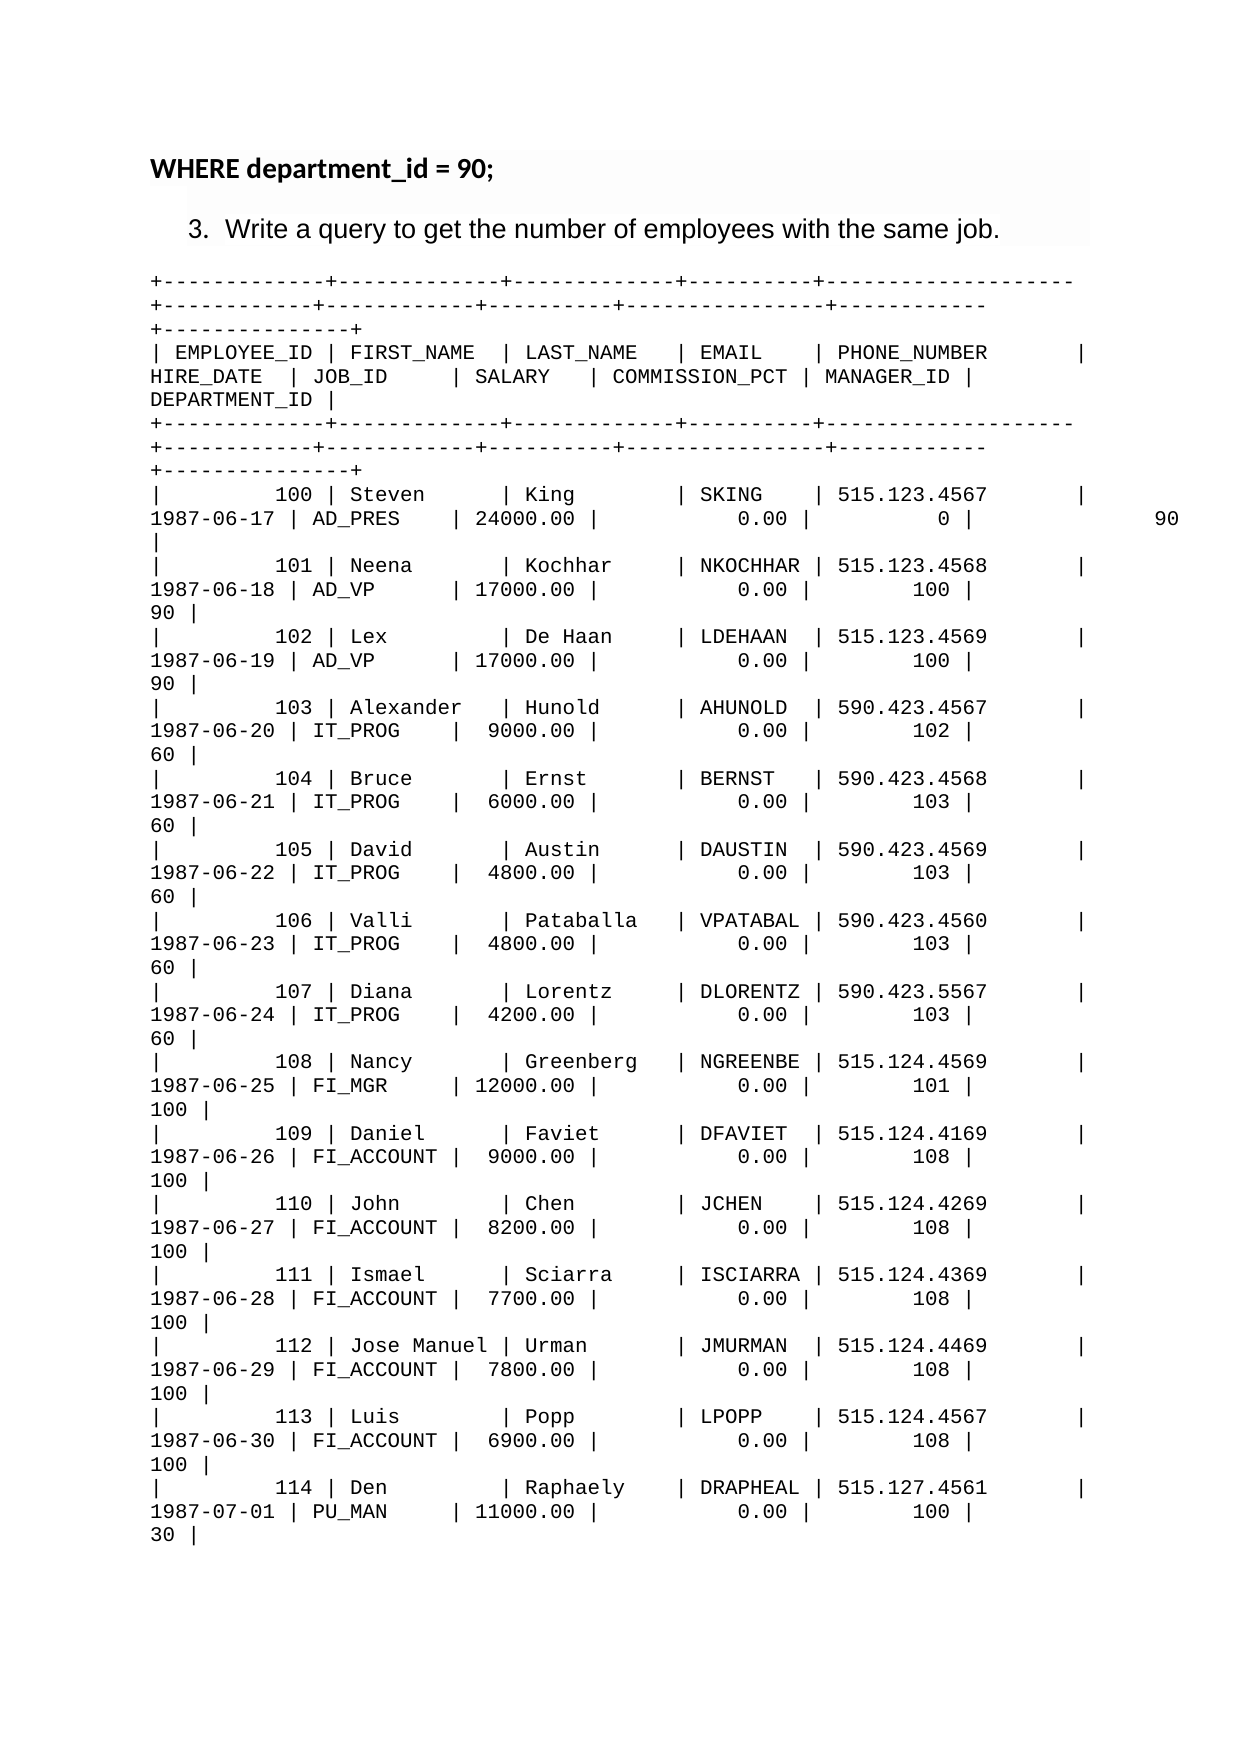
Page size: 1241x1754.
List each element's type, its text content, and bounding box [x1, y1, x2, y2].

text | 110 | John | Chen | JCHEN | 515.124.4269 | 1987-06-27 | FI_ACCOUNT | 8200.00 | 0.00 | 108 | 100 | [150, 1193, 1090, 1264]
text WHERE department_id = 90; [150, 150, 1090, 186]
text | 113 | Luis | Popp | LPOPP | 515.124.4567 | 1987-06-30 | FI_ACCOUNT | 6900.00 | 0.00 | 108 | 100 | [150, 1406, 1090, 1477]
text | 107 | Diana | Lorentz | DLORENTZ | 590.423.5567 | 1987-06-24 | IT_PROG | 4200.00 | 0.00 | 103 | 60 | [150, 981, 1090, 1052]
text +-------------+-------------+-------------+----------+--------------------+------------+------------+----------+----------------+------------+---------------+ [150, 271, 1090, 342]
text | 100 | Steven | King | SKING | 515.123.4567 | 1987-06-17 | AD_PRES | 24000.00 | 0.00 | 0 | 90 | [150, 484, 1090, 555]
text | 102 | Lex | De Haan | LDEHAAN | 515.123.4569 | 1987-06-19 | AD_VP | 17000.00 | 0.00 | 100 | 90 | [150, 626, 1090, 697]
text | 106 | Valli | Pataballa | VPATABAL | 590.423.4560 | 1987-06-23 | IT_PROG | 4800.00 | 0.00 | 103 | 60 | [150, 910, 1090, 981]
text | EMPLOYEE_ID | FIRST_NAME | LAST_NAME | EMAIL | PHONE_NUMBER | HIRE_DATE | JOB_ID | SALARY | COMMISSION_PCT | MANAGER_ID | DEPARTMENT_ID | [150, 342, 1090, 413]
list Write a query to get the number of employees with the same job. [187, 211, 1090, 246]
text | 114 | Den | Raphaely | DRAPHEAL | 515.127.4561 | 1987-07-01 | PU_MAN | 11000.00 | 0.00 | 100 | 30 | [150, 1477, 1090, 1548]
text | 111 | Ismael | Sciarra | ISCIARRA | 515.124.4369 | 1987-06-28 | FI_ACCOUNT | 7700.00 | 0.00 | 108 | 100 | [150, 1264, 1090, 1335]
text | 112 | Jose Manuel | Urman | JMURMAN | 515.124.4469 | 1987-06-29 | FI_ACCOUNT | 7800.00 | 0.00 | 108 | 100 | [150, 1335, 1090, 1406]
text | 104 | Bruce | Ernst | BERNST | 590.423.4568 | 1987-06-21 | IT_PROG | 6000.00 | 0.00 | 103 | 60 | [150, 768, 1090, 839]
text | 108 | Nancy | Greenberg | NGREENBE | 515.124.4569 | 1987-06-25 | FI_MGR | 12000.00 | 0.00 | 101 | 100 | [150, 1052, 1090, 1122]
text | 105 | David | Austin | DAUSTIN | 590.423.4569 | 1987-06-22 | IT_PROG | 4800.00 | 0.00 | 103 | 60 | [150, 839, 1090, 910]
text | 101 | Neena | Kochhar | NKOCHHAR | 515.123.4568 | 1987-06-18 | AD_VP | 17000.00 | 0.00 | 100 | 90 | [150, 555, 1090, 626]
text +-------------+-------------+-------------+----------+--------------------+------------+------------+----------+----------------+------------+---------------+ [150, 413, 1090, 484]
text | 103 | Alexander | Hunold | AHUNOLD | 590.423.4567 | 1987-06-20 | IT_PROG | 9000.00 | 0.00 | 102 | 60 | [150, 697, 1090, 768]
text | 109 | Daniel | Faviet | DFAVIET | 515.124.4169 | 1987-06-26 | FI_ACCOUNT | 9000.00 | 0.00 | 108 | 100 | [150, 1122, 1090, 1193]
